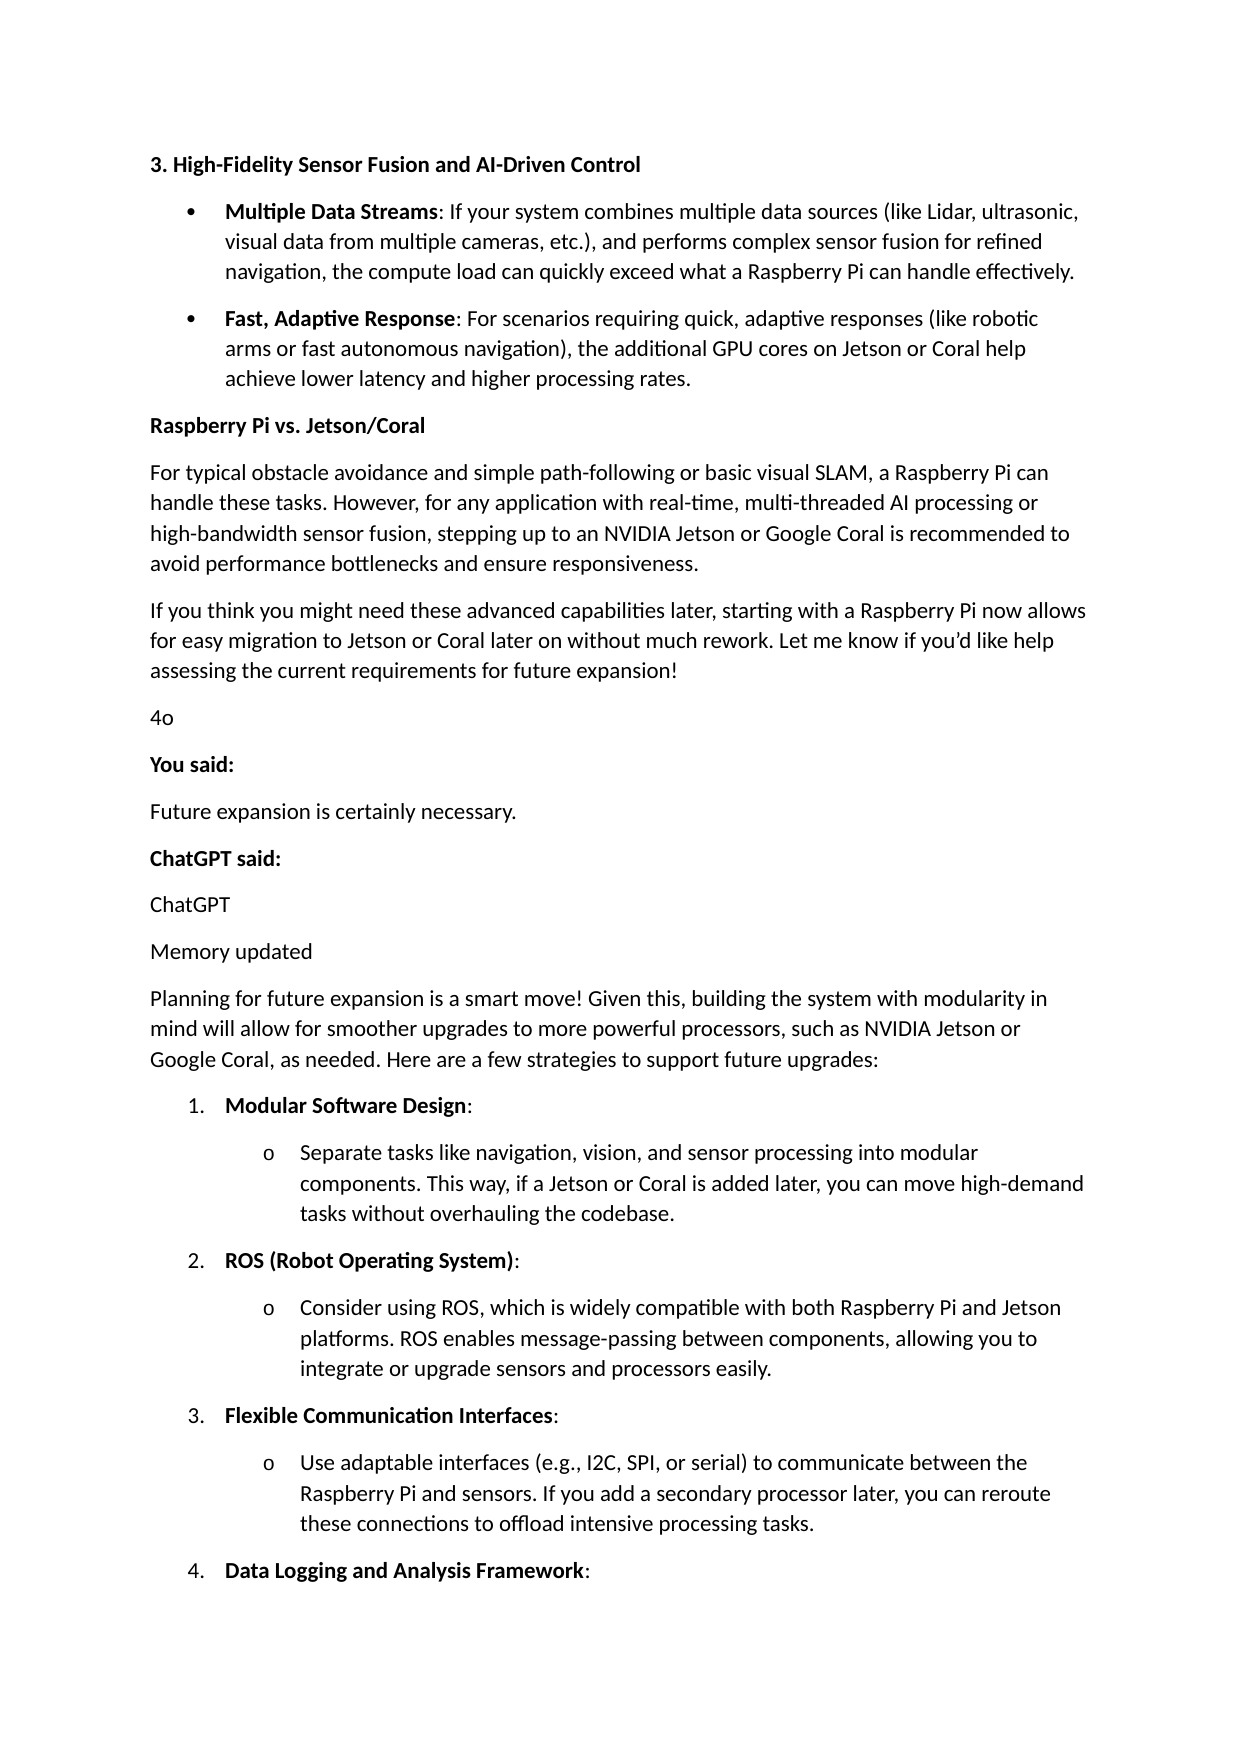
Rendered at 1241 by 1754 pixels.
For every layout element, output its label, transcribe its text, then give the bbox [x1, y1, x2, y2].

text You said: [150, 750, 1090, 778]
text For typical obstacle avoidance and simple path-following or basic visual SLAM, a Raspberry Pi can handle these tasks. However, for any application with real-time, multi-threaded AI processing or high-bandwidth sensor fusion, stepping up to an NVIDIA Jetson or Google Coral is recommended to avoid performance bottlenecks and ensure responsiveness. [150, 458, 1090, 577]
text If you think you might need these advanced capabilities later, starting with a Raspberry Pi now allows for easy migration to Jetson or Coral later on without much rework. Let me know if you’d like help assessing the current requirements for future expansion! [150, 596, 1090, 684]
text Raspberry Pi vs. Jetson/Coral [150, 411, 1090, 439]
list Modular Software Design: [187, 1092, 1090, 1120]
text ChatGPT said: [150, 844, 1090, 872]
text Future expansion is certainly necessary. [150, 797, 1090, 825]
list Use adaptable interfaces (e.g., I2C, SPI, or serial) to communicate between the Raspberry Pi and sensors. If you add a secondary processor later, you can reroute these connections to offload intensive processing tasks. [262, 1448, 1090, 1537]
list Data Logging and Analysis Framework: [187, 1556, 1090, 1584]
text 3. High-Fidelity Sensor Fusion and AI-Driven Control [150, 150, 1090, 178]
text Memory updated [150, 937, 1090, 966]
text ChatGPT [150, 891, 1090, 919]
list Separate tasks like navigation, vision, and sensor processing into modular components. This way, if a Jetson or Coral is added later, you can move high-demand tasks without overhauling the codebase. [262, 1138, 1090, 1227]
list Multiple Data Streams: If your system combines multiple data sources (like Lidar, ultrasonic, visual data from multiple cameras, etc.), and performs complex sensor fusion for refined navigation, the compute load can quickly exceed what a Raspberry Pi can handle effectively. [187, 197, 1090, 285]
list Flexible Communication Interfaces: [187, 1401, 1090, 1429]
text 4o [150, 703, 1090, 731]
text Planning for future expansion is a smart move! Given this, building the system with modularity in mind will allow for smoother upgrades to more powerful processors, such as NVIDIA Jetson or Google Coral, as needed. Here are a few strategies to support future upgrades: [150, 984, 1090, 1073]
list Consider using ROS, which is widely compatible with both Raspberry Pi and Jetson platforms. ROS enables message-passing between components, allowing you to integrate or upgrade sensors and processors easily. [262, 1293, 1090, 1382]
list Fast, Adaptive Response: For scenarios requiring quick, adaptive responses (like robotic arms or fast autonomous navigation), the additional GPU cores on Jetson or Coral help achieve lower latency and higher processing rates. [187, 304, 1090, 393]
list ROS (Robot Operating System): [187, 1246, 1090, 1274]
